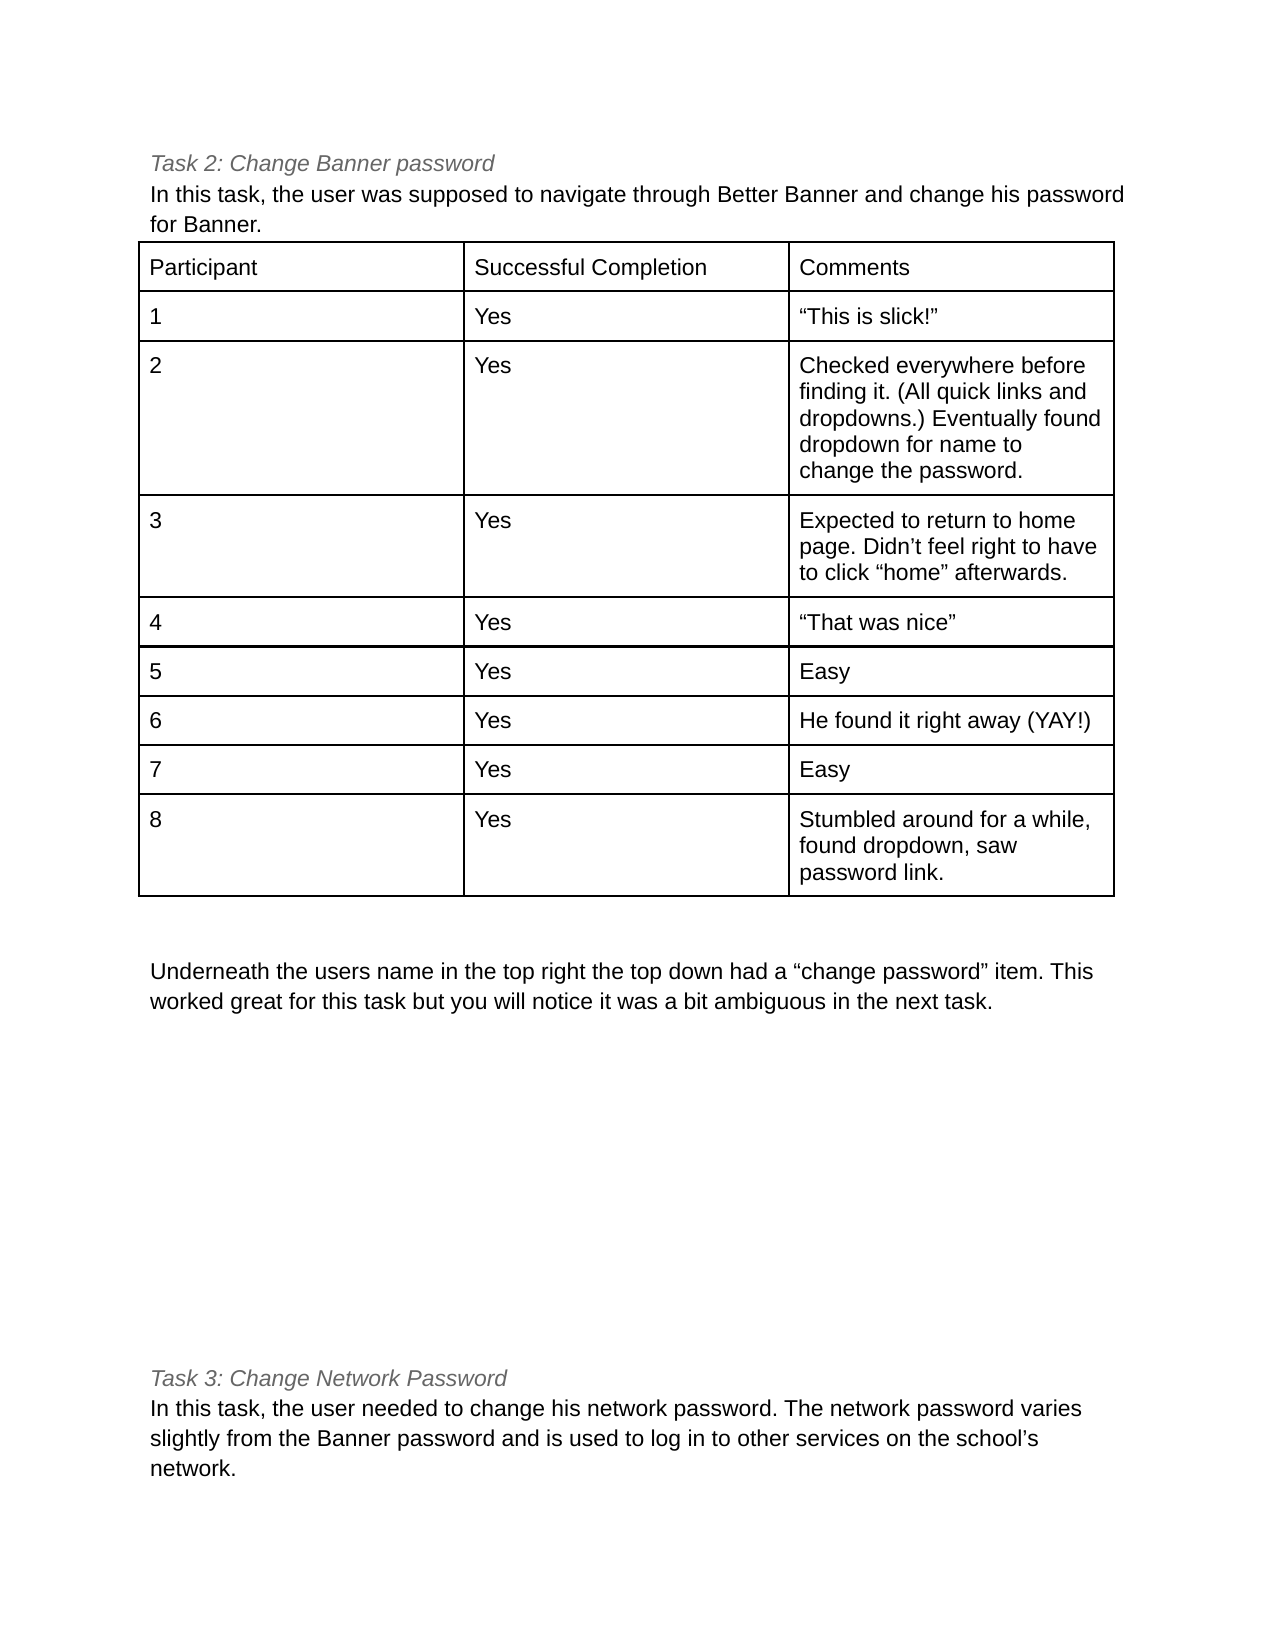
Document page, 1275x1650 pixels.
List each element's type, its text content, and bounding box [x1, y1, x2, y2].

text In this task, the user was supposed to navigate through Better Banner and change his password for Banner. [150, 181, 1125, 237]
table_cell 4 [140, 598, 463, 645]
table_cell Yes [465, 795, 788, 895]
text In this task, the user needed to change his network password. The network password varies slightly from the Banner password and is used to log in to other services on the school’s network. [150, 1395, 1125, 1482]
table_cell Easy [790, 746, 1113, 793]
table_cell Yes [465, 342, 788, 494]
table_cell Expected to return to home page. Didn’t feel right to have to click “home” afterwards. [790, 496, 1113, 596]
table_cell “That was nice” [790, 598, 1113, 645]
table_cell Yes [465, 697, 788, 744]
table_cell He found it right away (YAY!) [790, 697, 1113, 744]
text Underneath the users name in the top right the top down had a “change password” item. This worked great for this task but you will notice it was a bit ambiguous in the next task. [150, 958, 1125, 1014]
table_cell “This is slick!” [790, 292, 1113, 339]
table_cell Yes [465, 746, 788, 793]
table_header Comments [790, 243, 1113, 290]
table_cell 6 [140, 697, 463, 744]
table_cell 8 [140, 795, 463, 895]
table_cell Yes [465, 598, 788, 645]
subtitle Task 3: Change Network Password [150, 1364, 1125, 1391]
table_cell 7 [140, 746, 463, 793]
table_cell 5 [140, 648, 463, 695]
table_header Participant [140, 243, 463, 290]
table_cell Easy [790, 648, 1113, 695]
table_cell 3 [140, 496, 463, 596]
subtitle Task 2: Change Banner password [150, 150, 1125, 176]
table_cell Checked everywhere before finding it. (All quick links and dropdowns.) Eventually found dropdown for name to change the password. [790, 342, 1113, 494]
table_cell Yes [465, 292, 788, 339]
table_cell 2 [140, 342, 463, 494]
table_cell 1 [140, 292, 463, 339]
table_cell Stumbled around for a while, found dropdown, saw password link. [790, 795, 1113, 895]
table_cell Yes [465, 496, 788, 596]
table_cell Yes [465, 648, 788, 695]
table_header Successful Completion [465, 243, 788, 290]
